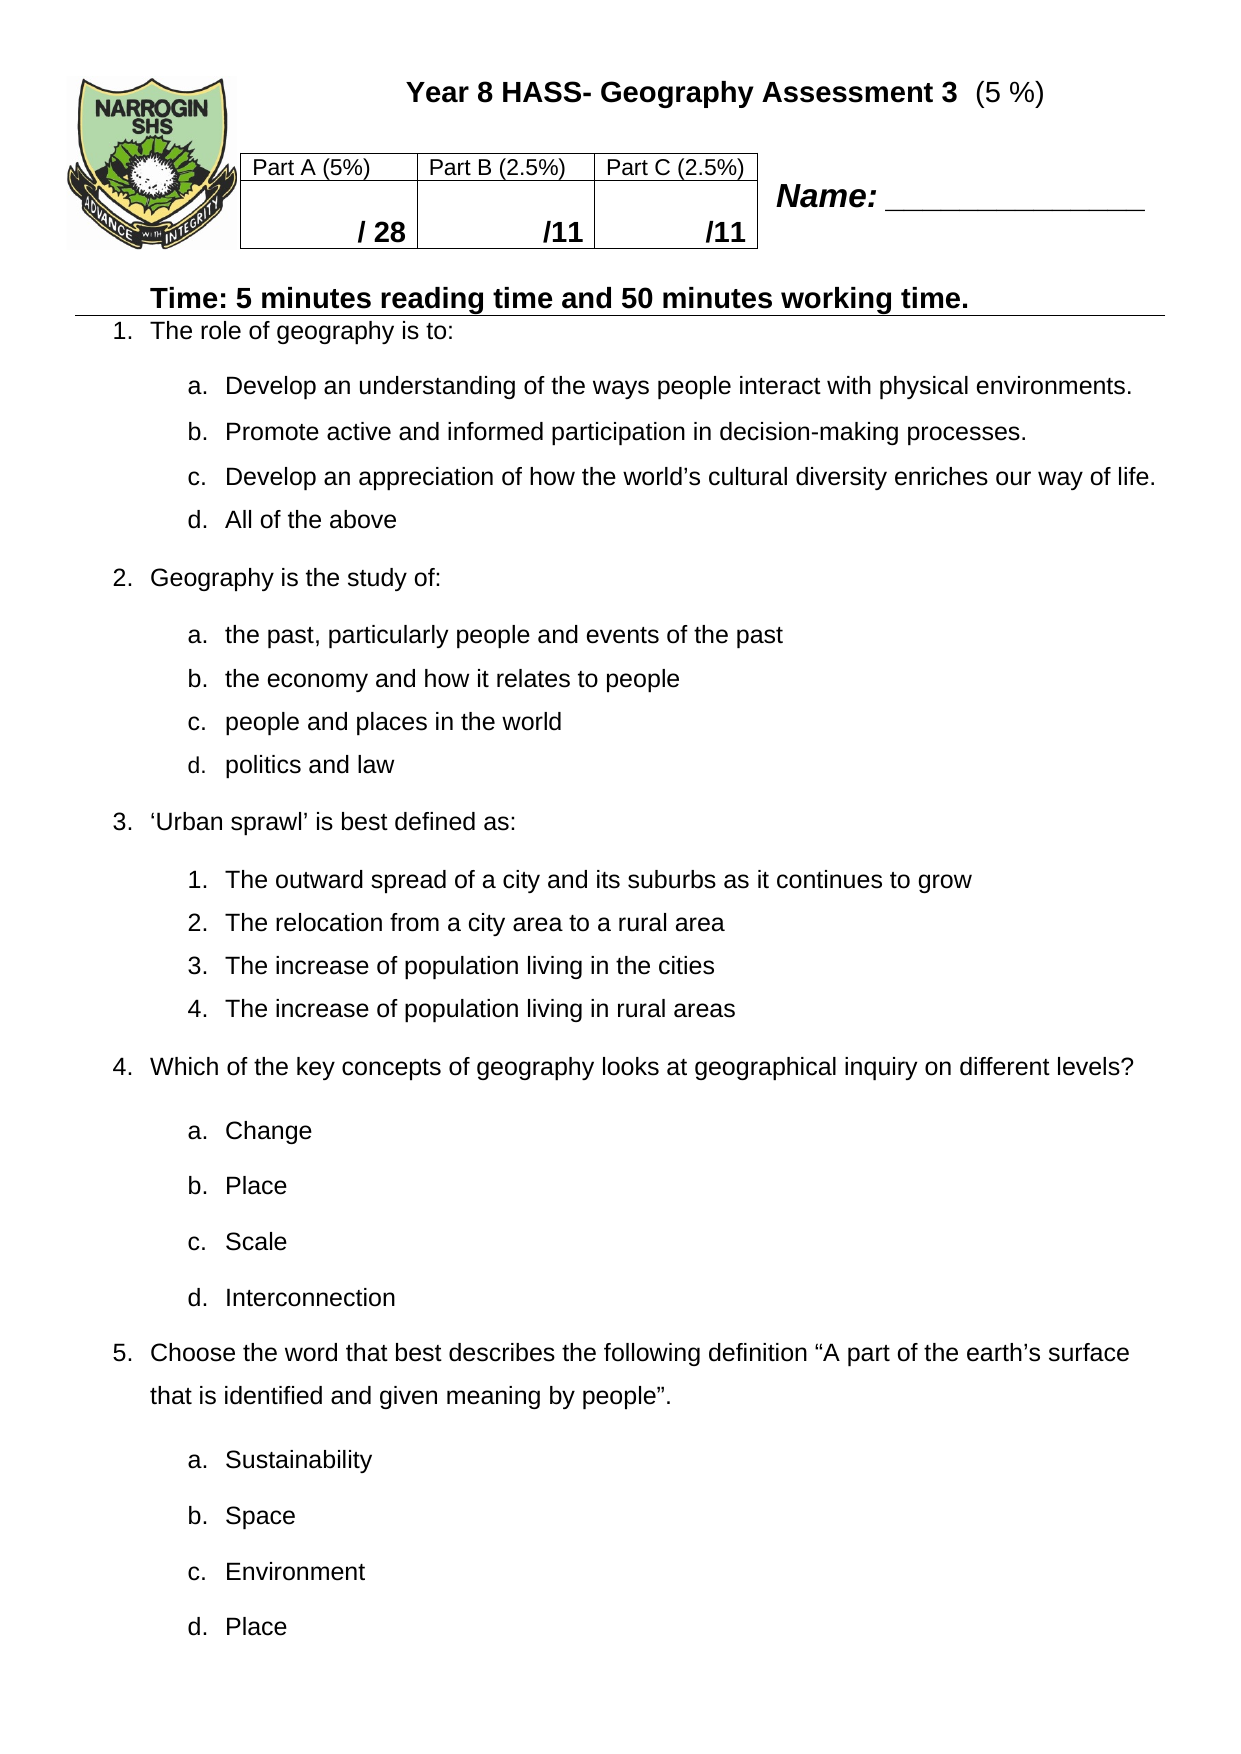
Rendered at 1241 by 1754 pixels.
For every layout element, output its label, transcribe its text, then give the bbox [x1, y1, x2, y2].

list Scale [187, 1227, 1165, 1256]
text Time: 5 minutes reading time and 50 minutes working time. [75, 281, 1165, 315]
list Which of the key concepts of geography looks at geographical inquiry on different levels? [112, 1052, 1165, 1081]
list Space [187, 1501, 1165, 1530]
picture [65, 76, 237, 248]
list The role of geography is to: [112, 316, 1165, 344]
list politics and law [187, 750, 1165, 779]
list ‘Urban sprawl’ is best defined as: [112, 807, 1165, 836]
list Interconnection [187, 1283, 1165, 1311]
table_cell /11 [418, 181, 594, 248]
table_cell / 28 [241, 181, 417, 248]
table_header Part A (5%) [241, 154, 417, 180]
list the economy and how it relates to people [187, 664, 1165, 692]
list Sustainability [187, 1445, 1165, 1474]
table_cell /11 [595, 181, 757, 248]
table_header Part B (2.5%) [418, 154, 594, 180]
list All of the above [187, 506, 1165, 534]
list The increase of population living in rural areas [187, 994, 1165, 1023]
text Year 8 HASS- Geography Assessment 3 (5 %) [225, 75, 1165, 108]
list The increase of population living in the cities [187, 951, 1165, 980]
list The relocation from a city area to a rural area [187, 908, 1165, 937]
list Environment [187, 1557, 1165, 1585]
list Geography is the study of: [112, 563, 1165, 592]
table_header Part C (2.5%) [595, 154, 757, 180]
list the past, particularly people and events of the past [187, 621, 1165, 649]
list Develop an understanding of the ways people interact with physical environments. [187, 371, 1165, 400]
list Choose the word that best describes the following definition “A part of the earth’s surface that is identified and given meaning by people”. [112, 1338, 1165, 1410]
text Name: ______________ [758, 176, 1165, 214]
list Develop an appreciation of how the world’s cultural diversity enriches our way of life. [187, 462, 1165, 491]
list people and places in the world [187, 707, 1165, 736]
list Place [187, 1612, 1165, 1641]
list Place [187, 1171, 1165, 1200]
list Promote active and informed participation in decision-making processes. [187, 417, 1165, 446]
list Change [187, 1116, 1165, 1144]
list The outward spread of a city and its suburbs as it continues to grow [187, 865, 1165, 894]
